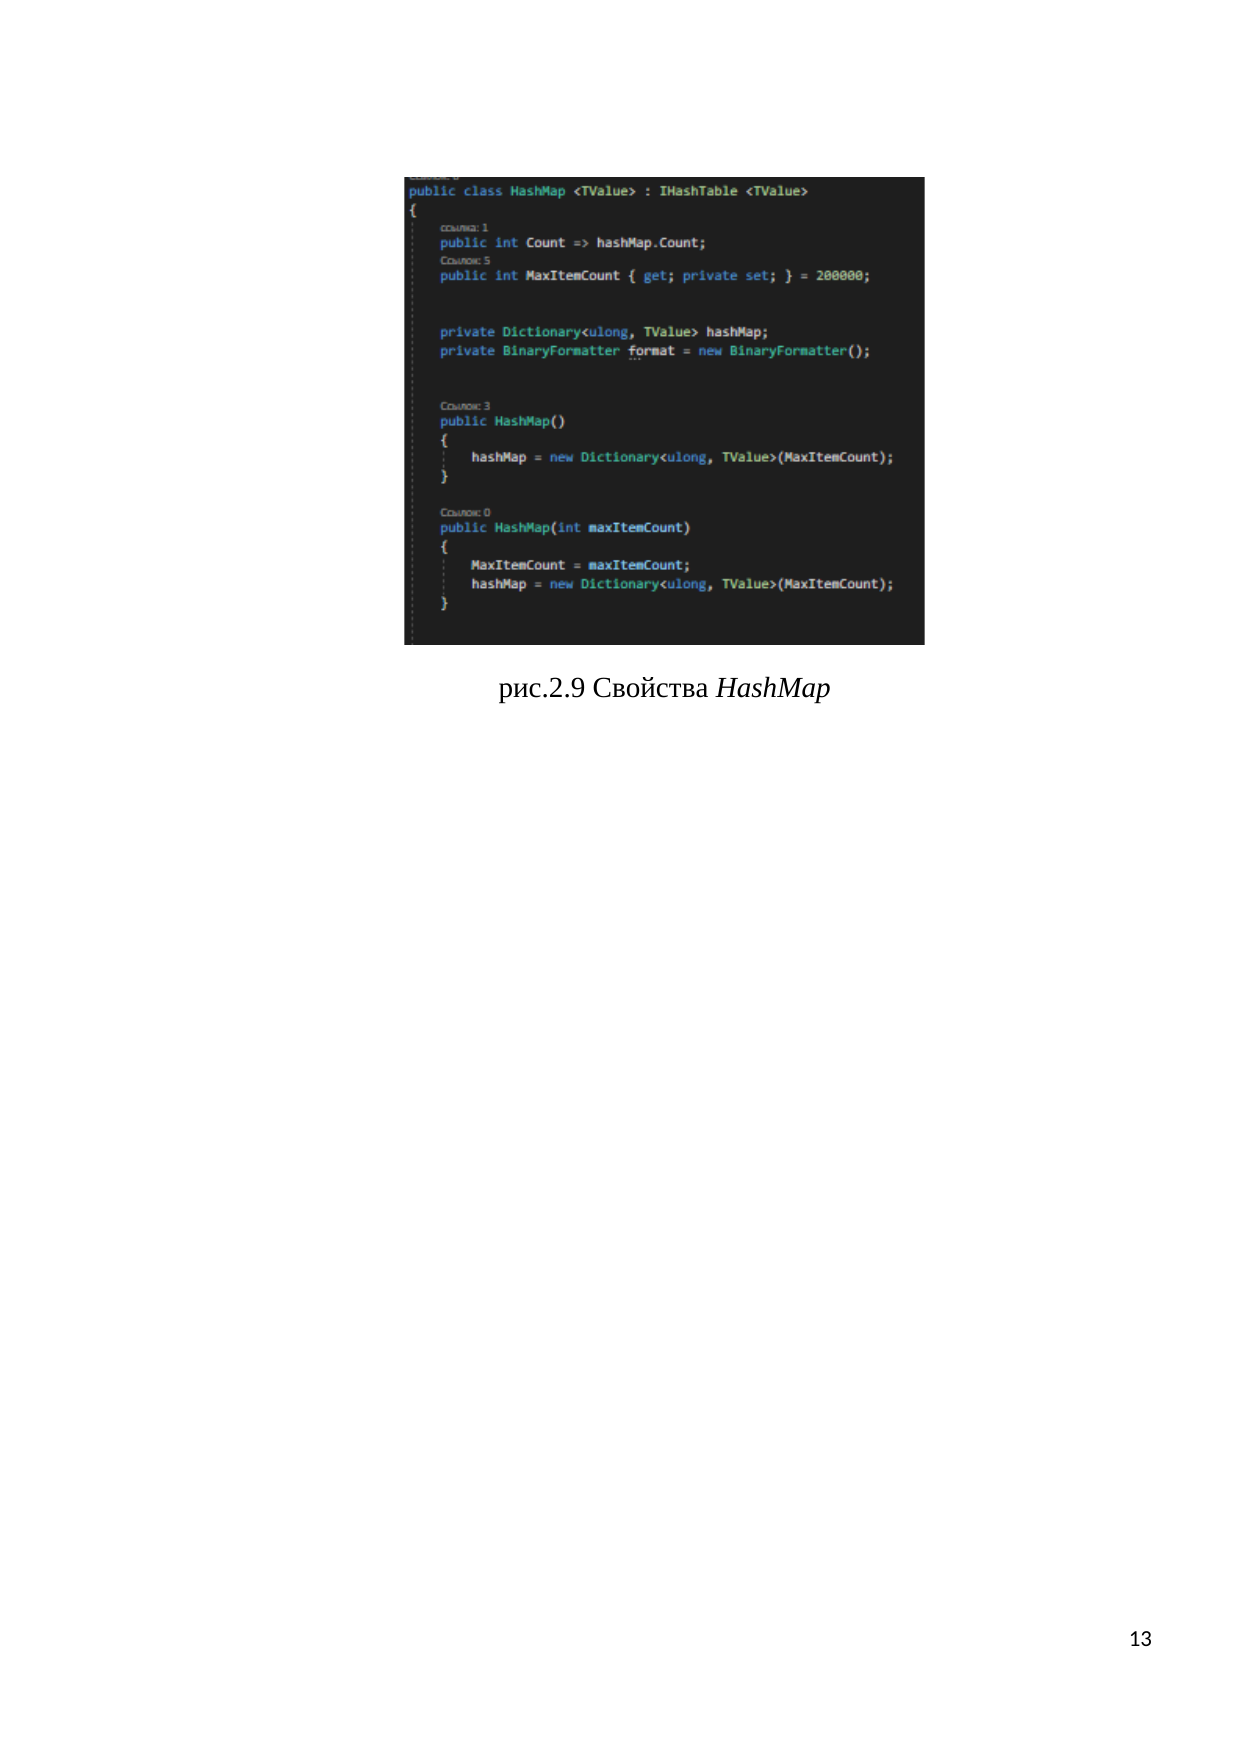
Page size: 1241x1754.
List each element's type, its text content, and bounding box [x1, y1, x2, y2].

text рис.2.9 Свойства HashMap [177, 670, 1152, 703]
picture [404, 177, 925, 645]
